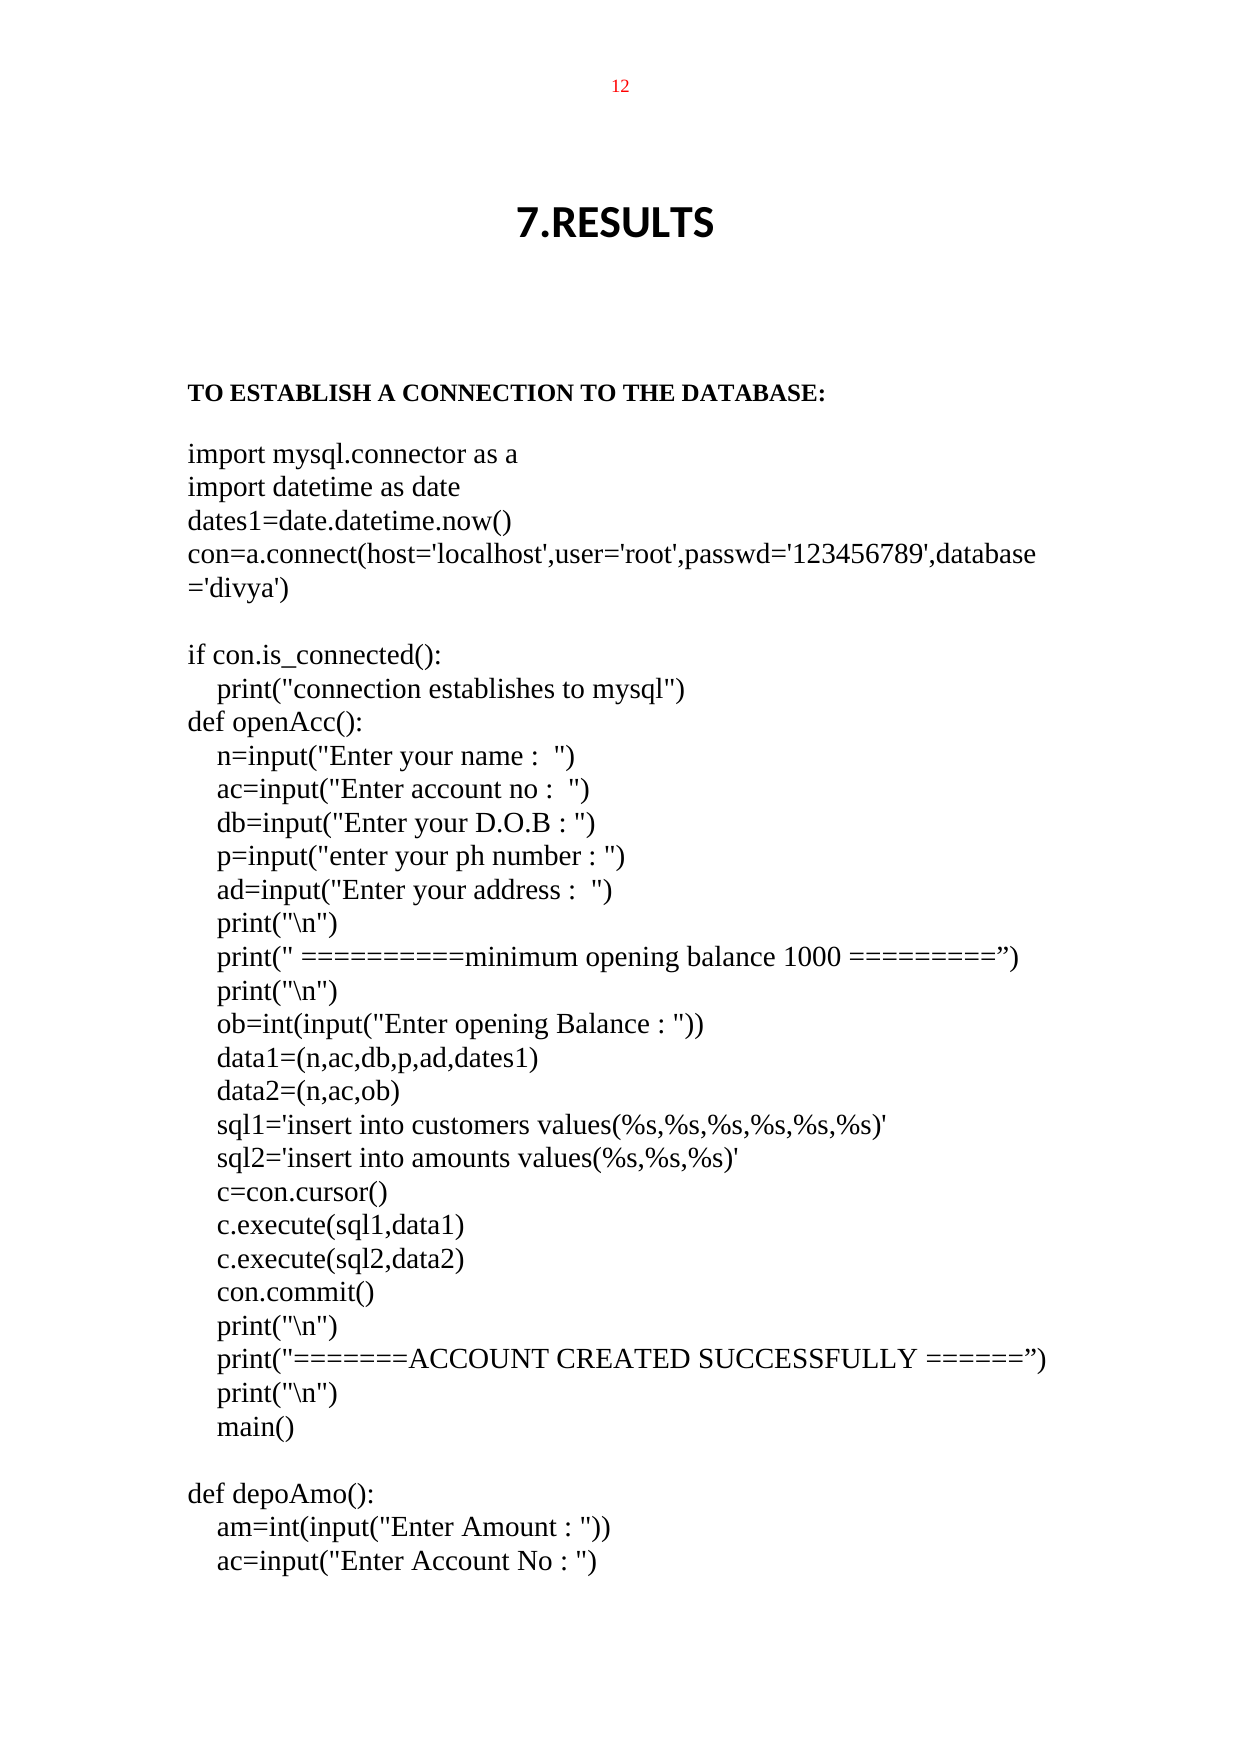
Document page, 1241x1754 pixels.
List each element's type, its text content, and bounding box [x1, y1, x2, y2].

text main() [187, 1409, 1053, 1442]
text ad=input("Enter your address : ") [187, 872, 1053, 906]
text print("connection establishes to mysql") [187, 671, 1053, 704]
text ac=input("Enter Account No : ") [187, 1543, 1053, 1576]
text print("\n") [187, 1375, 1053, 1409]
text p=input("enter your ph number : ") [187, 838, 1053, 872]
text print(" ==========minimum opening balance 1000 =========”) [187, 939, 1053, 973]
text c=con.cursor() [187, 1174, 1053, 1207]
text ac=input("Enter account no : ") [187, 771, 1053, 805]
text def depoAmo(): [187, 1476, 1053, 1509]
text data1=(n,ac,db,p,ad,dates1) [187, 1040, 1053, 1073]
text print("\n") [187, 973, 1053, 1006]
text sql2='insert into amounts values(%s,%s,%s)' [187, 1140, 1053, 1174]
text c.execute(sql1,data1) [187, 1207, 1053, 1241]
text import datetime as date [187, 469, 1053, 503]
text db=input("Enter your D.O.B : ") [187, 805, 1053, 838]
text con.commit() [187, 1274, 1053, 1308]
text dates1=date.datetime.now() [187, 503, 1053, 537]
text TO ESTABLISH A CONNECTION TO THE DATABASE: [187, 378, 1053, 407]
text ob=int(input("Enter opening Balance : ")) [187, 1006, 1053, 1040]
text print("\n") [187, 1308, 1053, 1342]
text con=a.connect(host='localhost',user='root',passwd='123456789',database='divya') [187, 537, 1053, 604]
text import mysql.connector as a [187, 436, 1053, 469]
text 7.RESULTS [412, 193, 1053, 249]
text if con.is_connected(): [187, 637, 1053, 671]
text sql1='insert into customers values(%s,%s,%s,%s,%s,%s)' [187, 1107, 1053, 1140]
text c.execute(sql2,data2) [187, 1241, 1053, 1274]
text data2=(n,ac,ob) [187, 1073, 1053, 1107]
text print("=======ACCOUNT CREATED SUCCESSFULLY ======”) [187, 1342, 1053, 1375]
text def openAcc(): [187, 704, 1053, 738]
text print("\n") [187, 906, 1053, 939]
text n=input("Enter your name : ") [187, 738, 1053, 771]
text am=int(input("Enter Amount : ")) [187, 1509, 1053, 1543]
